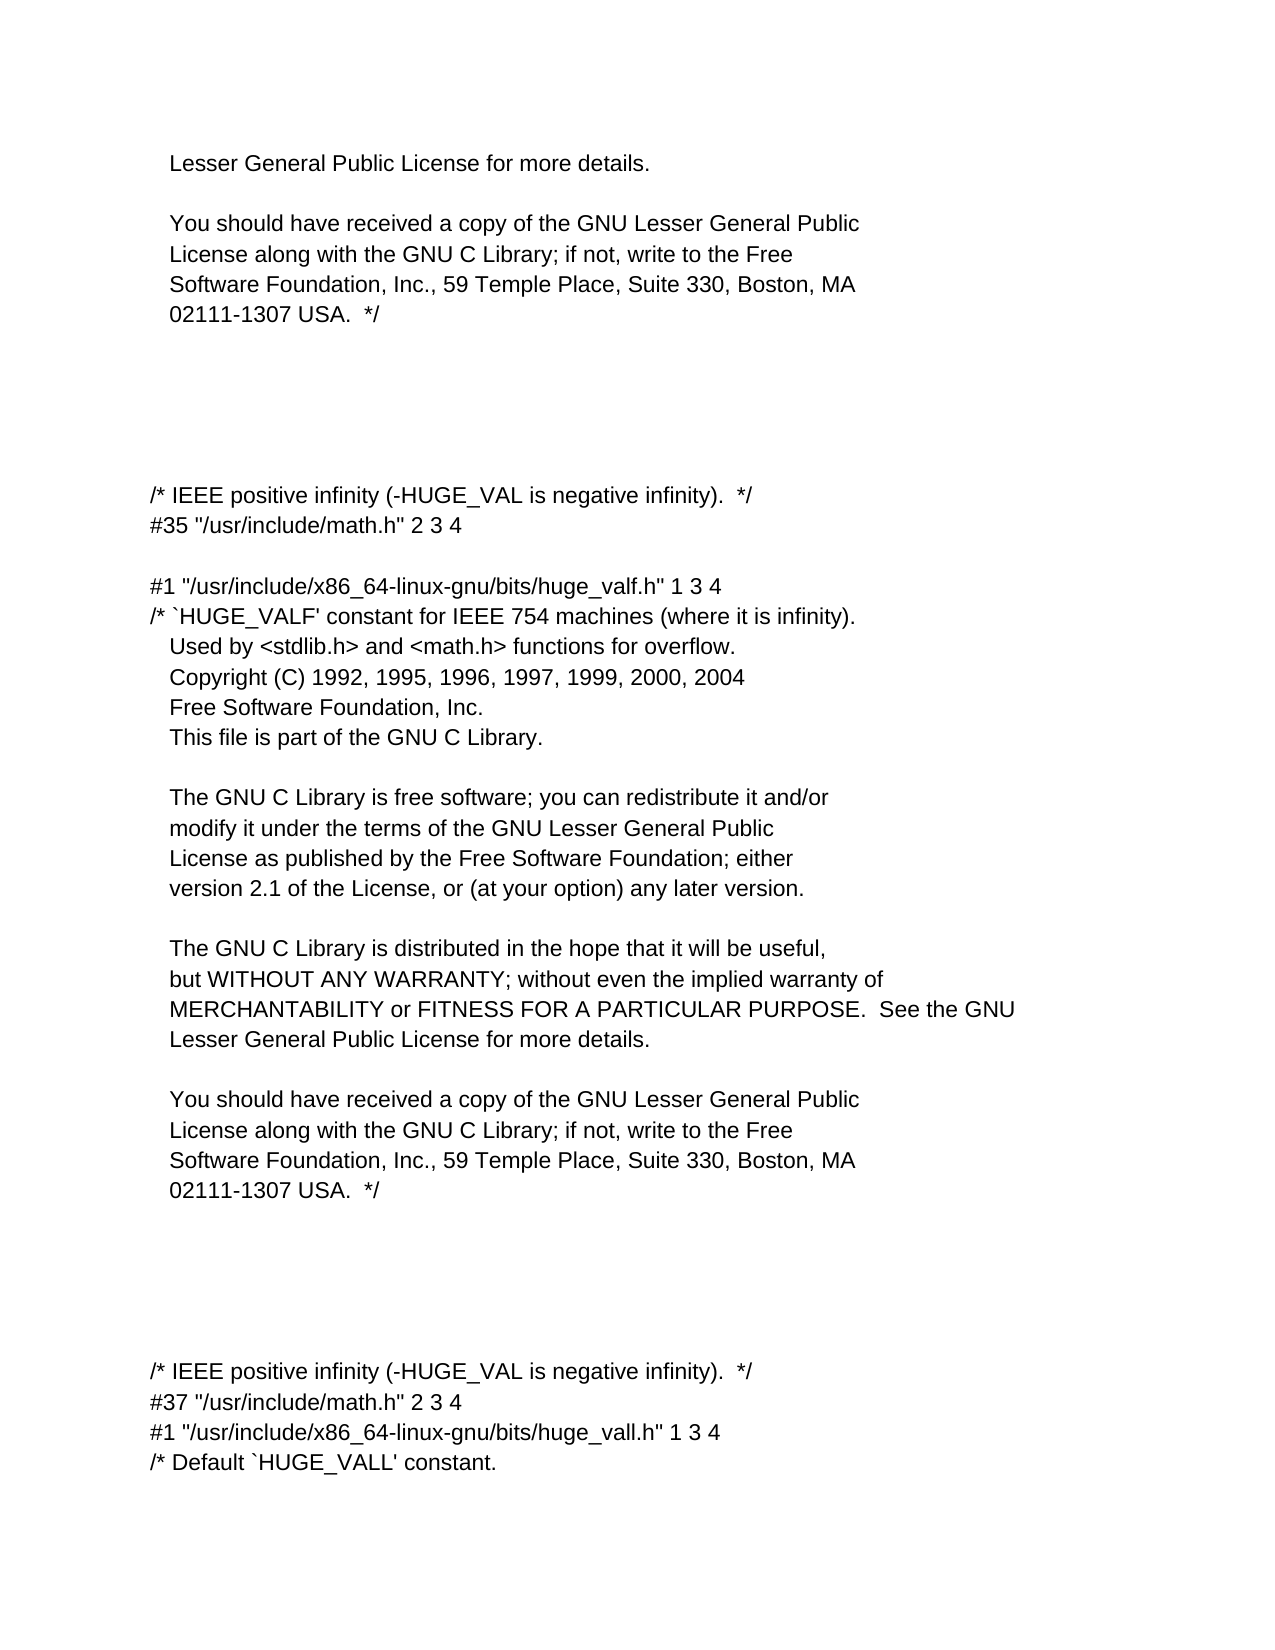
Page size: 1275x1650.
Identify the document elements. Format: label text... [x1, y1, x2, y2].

text Lesser General Public License for more details. [150, 150, 1125, 176]
text MERCHANTABILITY or FITNESS FOR A PARTICULAR PURPOSE. See the GNU [150, 996, 1125, 1022]
text but WITHOUT ANY WARRANTY; without even the implied warranty of [150, 966, 1125, 992]
text /* IEEE positive infinity (-HUGE_VAL is negative infinity). */ [150, 482, 1125, 509]
text #1 "/usr/include/x86_64-linux-gnu/bits/huge_vall.h" 1 3 4 [150, 1419, 1125, 1445]
text License along with the GNU C Library; if not, write to the Free [150, 241, 1125, 267]
text Software Foundation, Inc., 59 Temple Place, Suite 330, Boston, MA [150, 271, 1125, 297]
text Used by <stdlib.h> and <math.h> functions for overflow. [150, 633, 1125, 660]
text #1 "/usr/include/x86_64-linux-gnu/bits/huge_valf.h" 1 3 4 [150, 573, 1125, 599]
text License as published by the Free Software Foundation; either [150, 845, 1125, 871]
text License along with the GNU C Library; if not, write to the Free [150, 1117, 1125, 1143]
text You should have received a copy of the GNU Lesser General Public [150, 210, 1125, 237]
text Copyright (C) 1992, 1995, 1996, 1997, 1999, 2000, 2004 [150, 663, 1125, 690]
text version 2.1 of the License, or (at your option) any later version. [150, 875, 1125, 901]
text 02111-1307 USA. */ [150, 1177, 1125, 1203]
text This file is part of the GNU C Library. [150, 724, 1125, 750]
text 02111-1307 USA. */ [150, 301, 1125, 327]
text The GNU C Library is free software; you can redistribute it and/or [150, 784, 1125, 811]
text Free Software Foundation, Inc. [150, 694, 1125, 720]
text The GNU C Library is distributed in the hope that it will be useful, [150, 935, 1125, 962]
text /* IEEE positive infinity (-HUGE_VAL is negative infinity). */ [150, 1358, 1125, 1385]
text Software Foundation, Inc., 59 Temple Place, Suite 330, Boston, MA [150, 1147, 1125, 1173]
text /* Default `HUGE_VALL' constant. [150, 1449, 1125, 1475]
text #37 "/usr/include/math.h" 2 3 4 [150, 1388, 1125, 1415]
text Lesser General Public License for more details. [150, 1026, 1125, 1052]
text /* `HUGE_VALF' constant for IEEE 754 machines (where it is infinity). [150, 603, 1125, 629]
text You should have received a copy of the GNU Lesser General Public [150, 1086, 1125, 1113]
text #35 "/usr/include/math.h" 2 3 4 [150, 512, 1125, 539]
text modify it under the terms of the GNU Lesser General Public [150, 814, 1125, 841]
